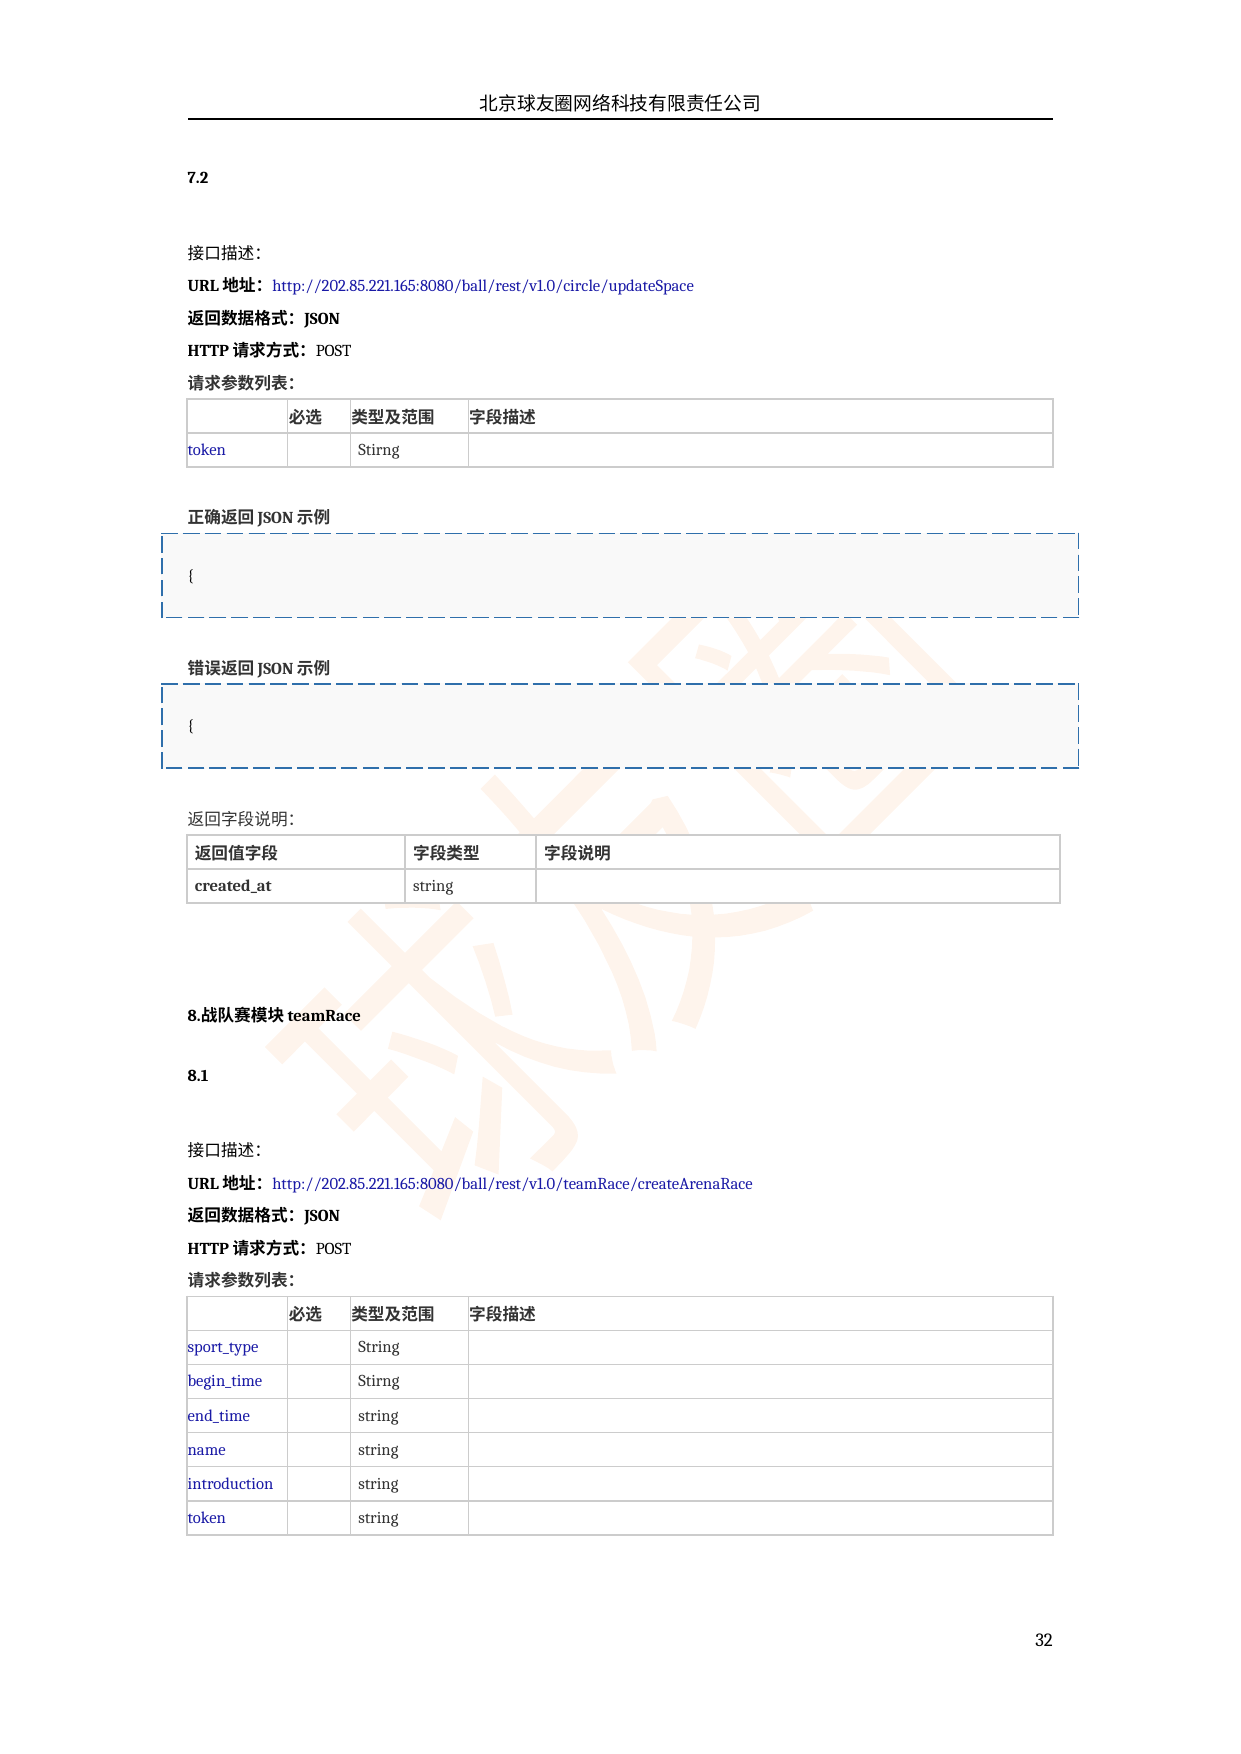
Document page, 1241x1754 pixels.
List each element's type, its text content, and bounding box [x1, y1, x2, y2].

table_cell [288, 434, 350, 466]
table_header [188, 1297, 287, 1329]
text 请求参数列表： [187, 366, 1053, 398]
table_cell [288, 1399, 350, 1432]
table_cell [288, 1433, 350, 1466]
table_cell [469, 1399, 1052, 1432]
table_cell [288, 1467, 350, 1500]
table_cell string [351, 1433, 468, 1466]
subtitle 8.战队赛模块teamRace [187, 998, 1053, 1030]
table_cell [469, 434, 1052, 466]
text HTTP请求方式：POST [187, 333, 1053, 366]
table_cell [469, 1502, 1052, 1534]
table_cell created_at [188, 870, 404, 902]
text { [161, 533, 1079, 618]
table_cell token [188, 1502, 287, 1534]
text URL地址：http://202.85.221.165:8080/ball/rest/v1.0/teamRace/createArenaRace [187, 1166, 1053, 1198]
table_cell string [406, 870, 535, 902]
table_cell String [351, 1331, 468, 1364]
text 错误返回JSON示例 [187, 651, 1053, 683]
table_cell string [351, 1502, 468, 1534]
table_cell [469, 1365, 1052, 1398]
table_header 字段描述 [469, 400, 1052, 432]
table_cell name [188, 1433, 287, 1466]
table_header 字段类型 [406, 836, 535, 868]
table_header 字段描述 [469, 1297, 1052, 1329]
text 请求参数列表： [187, 1263, 1053, 1296]
table_header 字段说明 [537, 836, 1059, 868]
text { [161, 683, 1079, 769]
table_cell string [351, 1399, 468, 1432]
table_cell [288, 1331, 350, 1364]
table_cell token [188, 434, 287, 466]
text 接口描述： [187, 1133, 1053, 1166]
table_cell Stirng [351, 1365, 468, 1398]
table_header 返回值字段 [188, 836, 404, 868]
table_cell [469, 1467, 1052, 1500]
text 正确返回JSON示例 [187, 500, 1053, 533]
table_cell [469, 1433, 1052, 1466]
table_header 必选 [288, 1297, 350, 1329]
table_cell string [351, 1467, 468, 1500]
text HTTP请求方式：POST [187, 1231, 1053, 1263]
table_cell end_time [188, 1399, 287, 1432]
text 返回数据格式：JSON [187, 301, 1053, 333]
table_cell begin_time [188, 1365, 287, 1398]
table_cell sport_type [188, 1331, 287, 1364]
table_cell [469, 1331, 1052, 1364]
table_cell introduction [188, 1467, 287, 1500]
table_cell [288, 1502, 350, 1534]
text URL地址：http://202.85.221.165:8080/ball/rest/v1.0/circle/updateSpace [187, 268, 1053, 301]
table_header [188, 400, 287, 432]
table_cell [537, 870, 1059, 902]
text 返回字段说明： [187, 801, 1053, 834]
subtitle 8.1 [187, 1059, 1053, 1092]
table_header 类型及范围 [351, 1297, 468, 1329]
table_header 类型及范围 [351, 400, 468, 432]
subtitle 7.2 [187, 162, 1053, 194]
table_header 必选 [288, 400, 350, 432]
text 返回数据格式：JSON [187, 1198, 1053, 1231]
table_cell [288, 1365, 350, 1398]
text 接口描述： [187, 236, 1053, 268]
table_cell Stirng [351, 434, 468, 466]
